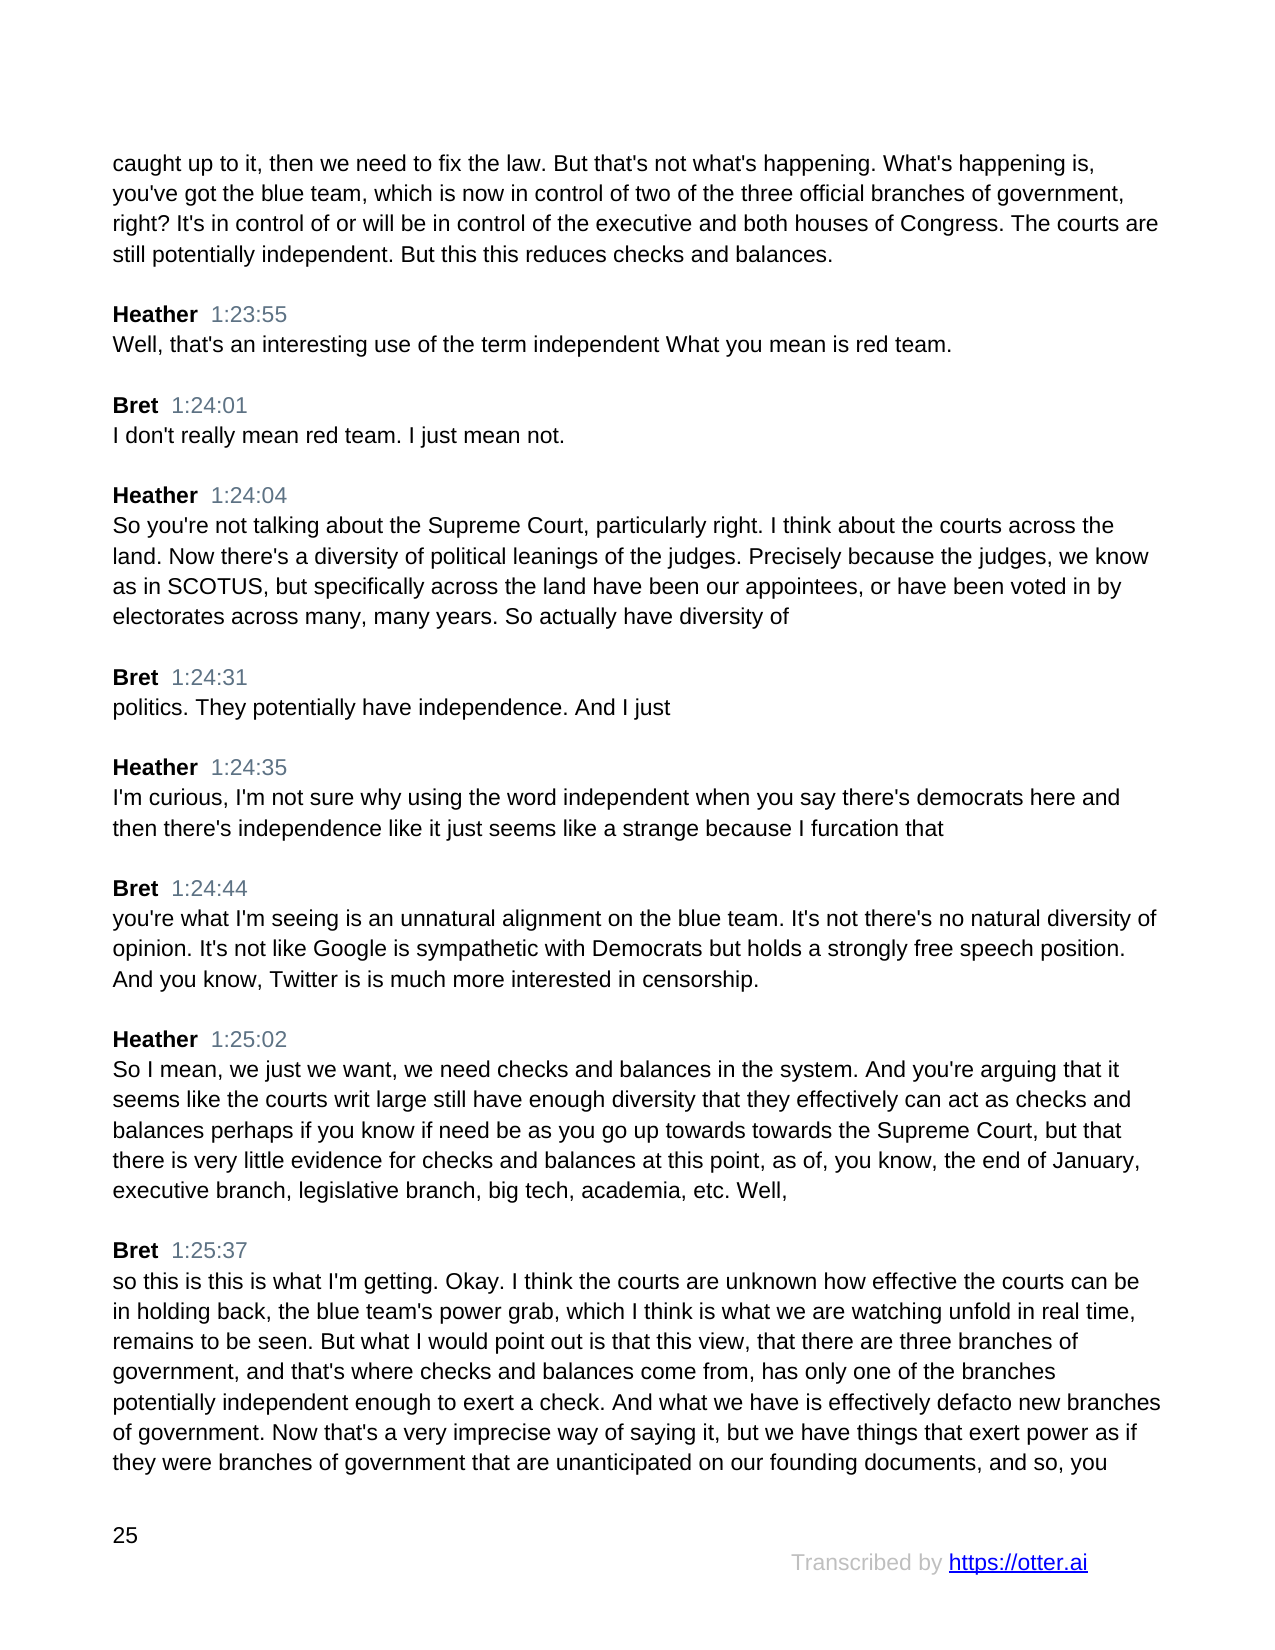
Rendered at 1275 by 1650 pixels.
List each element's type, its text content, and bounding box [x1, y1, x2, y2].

text Heather 1:25:02 [112, 1026, 1162, 1052]
text Bret 1:24:44 [112, 875, 1162, 901]
text Bret 1:24:31 [112, 663, 1162, 690]
text Heather 1:24:35 [112, 754, 1162, 781]
text Heather 1:23:55 [112, 301, 1162, 327]
text Bret 1:24:01 [112, 392, 1162, 418]
text I don't really mean red team. I just mean not. [112, 422, 1162, 448]
text So you're not talking about the Supreme Court, particularly right. I think about the courts across the land. Now there's a diversity of political leanings of the judges. Precisely because the judges, we know as in SCOTUS, but specifically across the land have been our appointees, or have been voted in by electorates across many, many years. So actually have diversity of [112, 512, 1162, 629]
text you're what I'm seeing is an unnatural alignment on the blue team. It's not there's no natural diversity of opinion. It's not like Google is sympathetic with Democrats but holds a strongly free speech position. And you know, Twitter is is much more interested in censorship. [112, 905, 1162, 992]
text Well, that's an interesting use of the term independent What you mean is red team. [112, 331, 1162, 358]
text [112, 150, 1162, 267]
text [112, 1268, 1162, 1475]
text Bret 1:25:37 [112, 1237, 1162, 1264]
text I'm curious, I'm not sure why using the word independent when you say there's democrats here and then there's independence like it just seems like a strange because I furcation that [112, 784, 1162, 841]
text politics. They potentially have independence. And I just [112, 694, 1162, 720]
text So I mean, we just we want, we need checks and balances in the system. And you're arguing that it seems like the courts writ large still have enough diversity that they effectively can act as checks and balances perhaps if you know if need be as you go up towards towards the Supreme Court, but that there is very little evidence for checks and balances at this point, as of, you know, the end of January, executive branch, legislative branch, big tech, academia, etc. Well, [112, 1056, 1162, 1203]
text Heather 1:24:04 [112, 482, 1162, 509]
